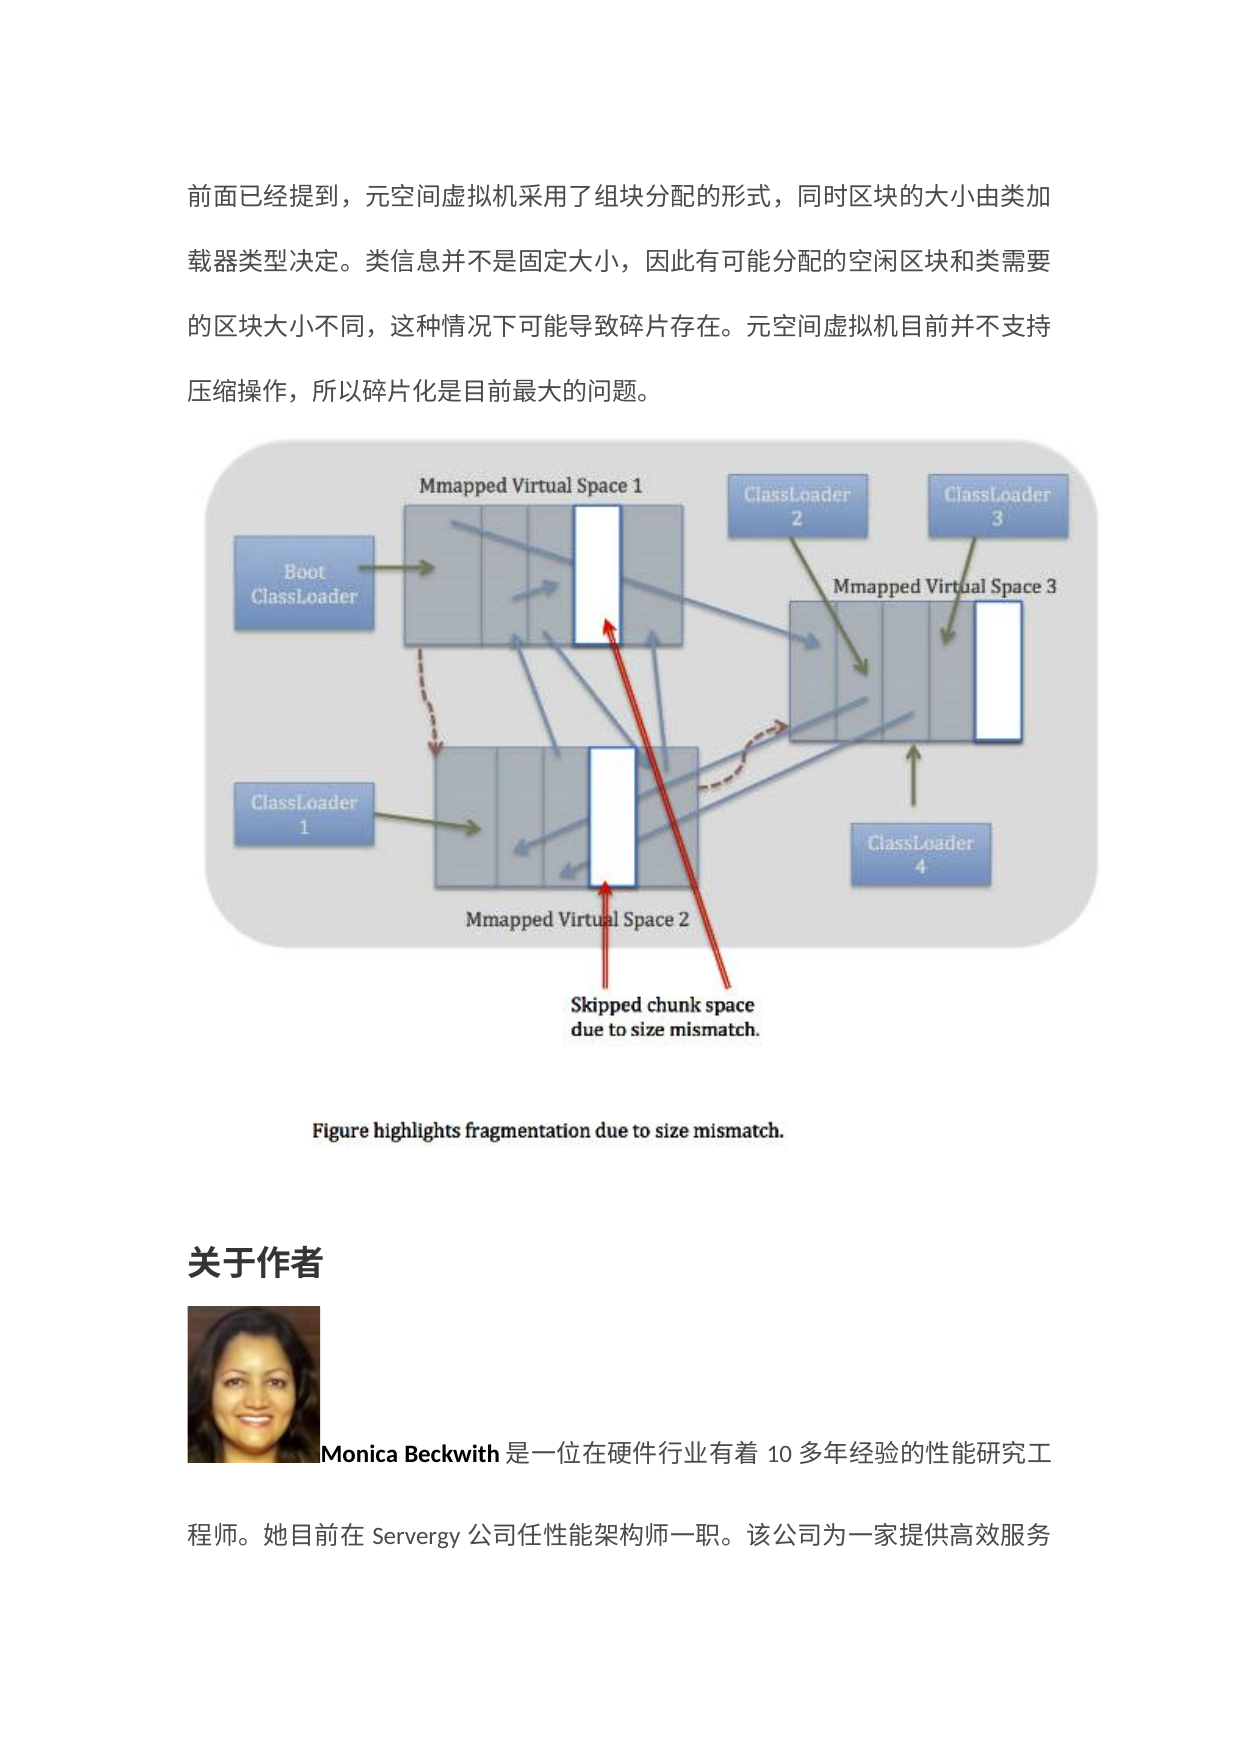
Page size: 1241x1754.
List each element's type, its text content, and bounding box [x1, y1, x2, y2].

picture [187, 422, 1125, 1177]
text 前面已经提到，元空间虚拟机采用了组块分配的形式，同时区块的大小由类加载器类型决定。类信息并不是固定大小，因此有可能分配的空闲区块和类需要的区块大小不同，这种情况下可能导致碎片存在。元空间虚拟机目前并不支持压缩操作，所以碎片化是目前最大的问题。 [187, 162, 1053, 422]
subtitle 关于作者 [187, 1228, 1053, 1293]
picture [187, 1306, 321, 1463]
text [187, 1306, 1053, 1566]
